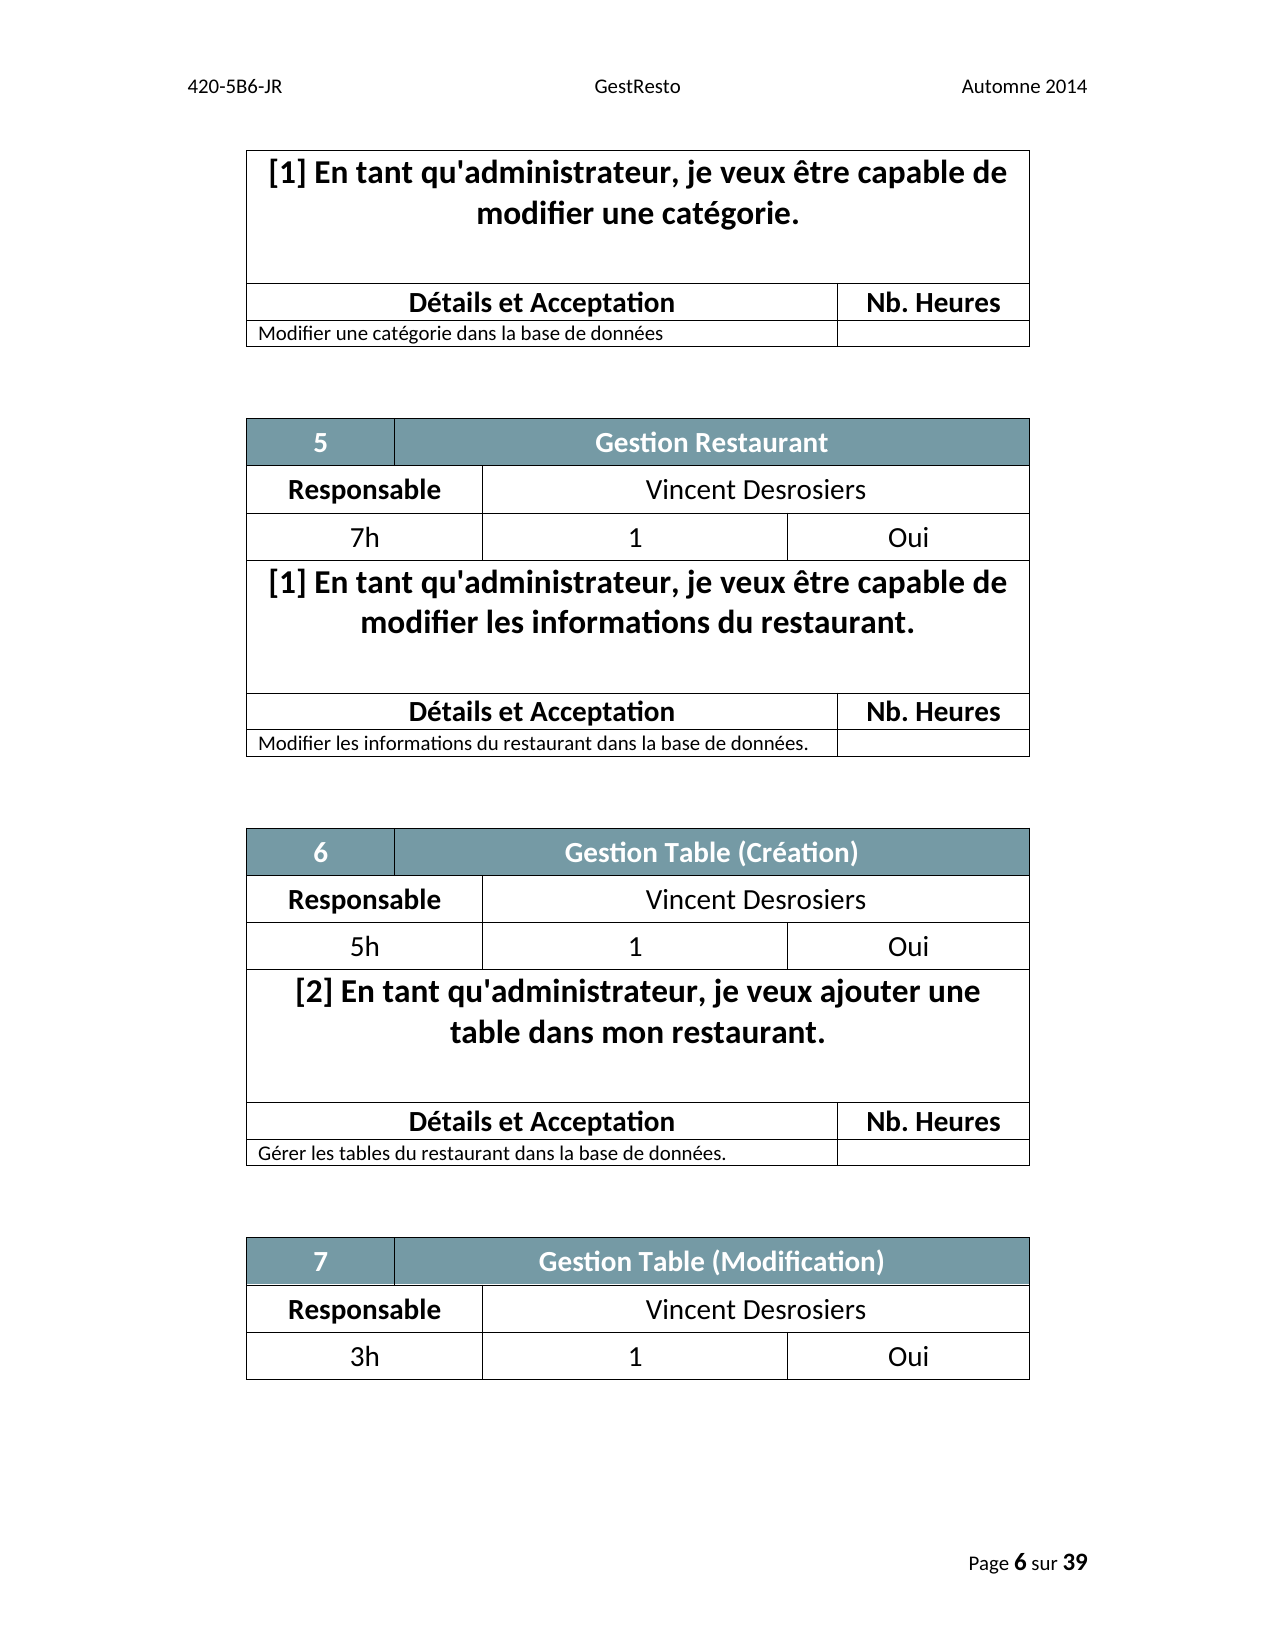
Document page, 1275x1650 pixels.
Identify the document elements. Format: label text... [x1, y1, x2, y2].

table_cell Modifier les informations du restaurant dans la base de données. [247, 730, 837, 756]
table_header 5 [247, 419, 394, 465]
table_cell Vincent Desrosiers [483, 876, 1029, 922]
table_header Gestion Table (Modification) [395, 1238, 1029, 1284]
table_cell Nb. Heures [838, 284, 1029, 319]
table_cell [838, 321, 1029, 346]
table_cell 1 [483, 1333, 787, 1379]
table_cell Oui [788, 514, 1029, 560]
table_cell 7h [247, 514, 482, 560]
table_cell 3h [247, 1333, 482, 1379]
table_cell Nb. Heures [838, 1103, 1029, 1139]
table_cell Détails et Acceptation [247, 694, 837, 729]
table_cell Gérer les tables du restaurant dans la base de données. [247, 1140, 837, 1165]
table_cell [838, 730, 1029, 756]
table_cell Responsable [247, 1286, 482, 1332]
table_cell Oui [788, 923, 1029, 969]
table_cell 1 [483, 514, 787, 560]
table_cell [2] En tant qu'administrateur, je veux ajouter une table dans mon restaurant. [247, 970, 1029, 1102]
table_header Gestion Restaurant [395, 419, 1029, 465]
table_header 7 [247, 1238, 394, 1284]
table_cell [1] En tant qu'administrateur, je veux être capable de modifier les informations du restaurant. [247, 561, 1029, 692]
table_cell [1] En tant qu'administrateur, je veux être capable de modifier une catégorie. [247, 151, 1029, 283]
table_cell Détails et Acceptation [247, 284, 837, 319]
table_header Gestion Table (Création) [395, 829, 1029, 875]
table_cell Nb. Heures [838, 694, 1029, 729]
table_cell Responsable [247, 876, 482, 922]
table_cell 1 [483, 923, 787, 969]
table_cell [838, 1140, 1029, 1165]
table_cell Vincent Desrosiers [483, 1286, 1029, 1332]
table_cell 5h [247, 923, 482, 969]
table_cell Modifier une catégorie dans la base de données [247, 321, 837, 346]
table_cell Responsable [247, 466, 482, 512]
table_cell Vincent Desrosiers [483, 466, 1029, 512]
table_cell Détails et Acceptation [247, 1103, 837, 1139]
table_cell Oui [788, 1333, 1029, 1379]
table_header 6 [247, 829, 394, 875]
